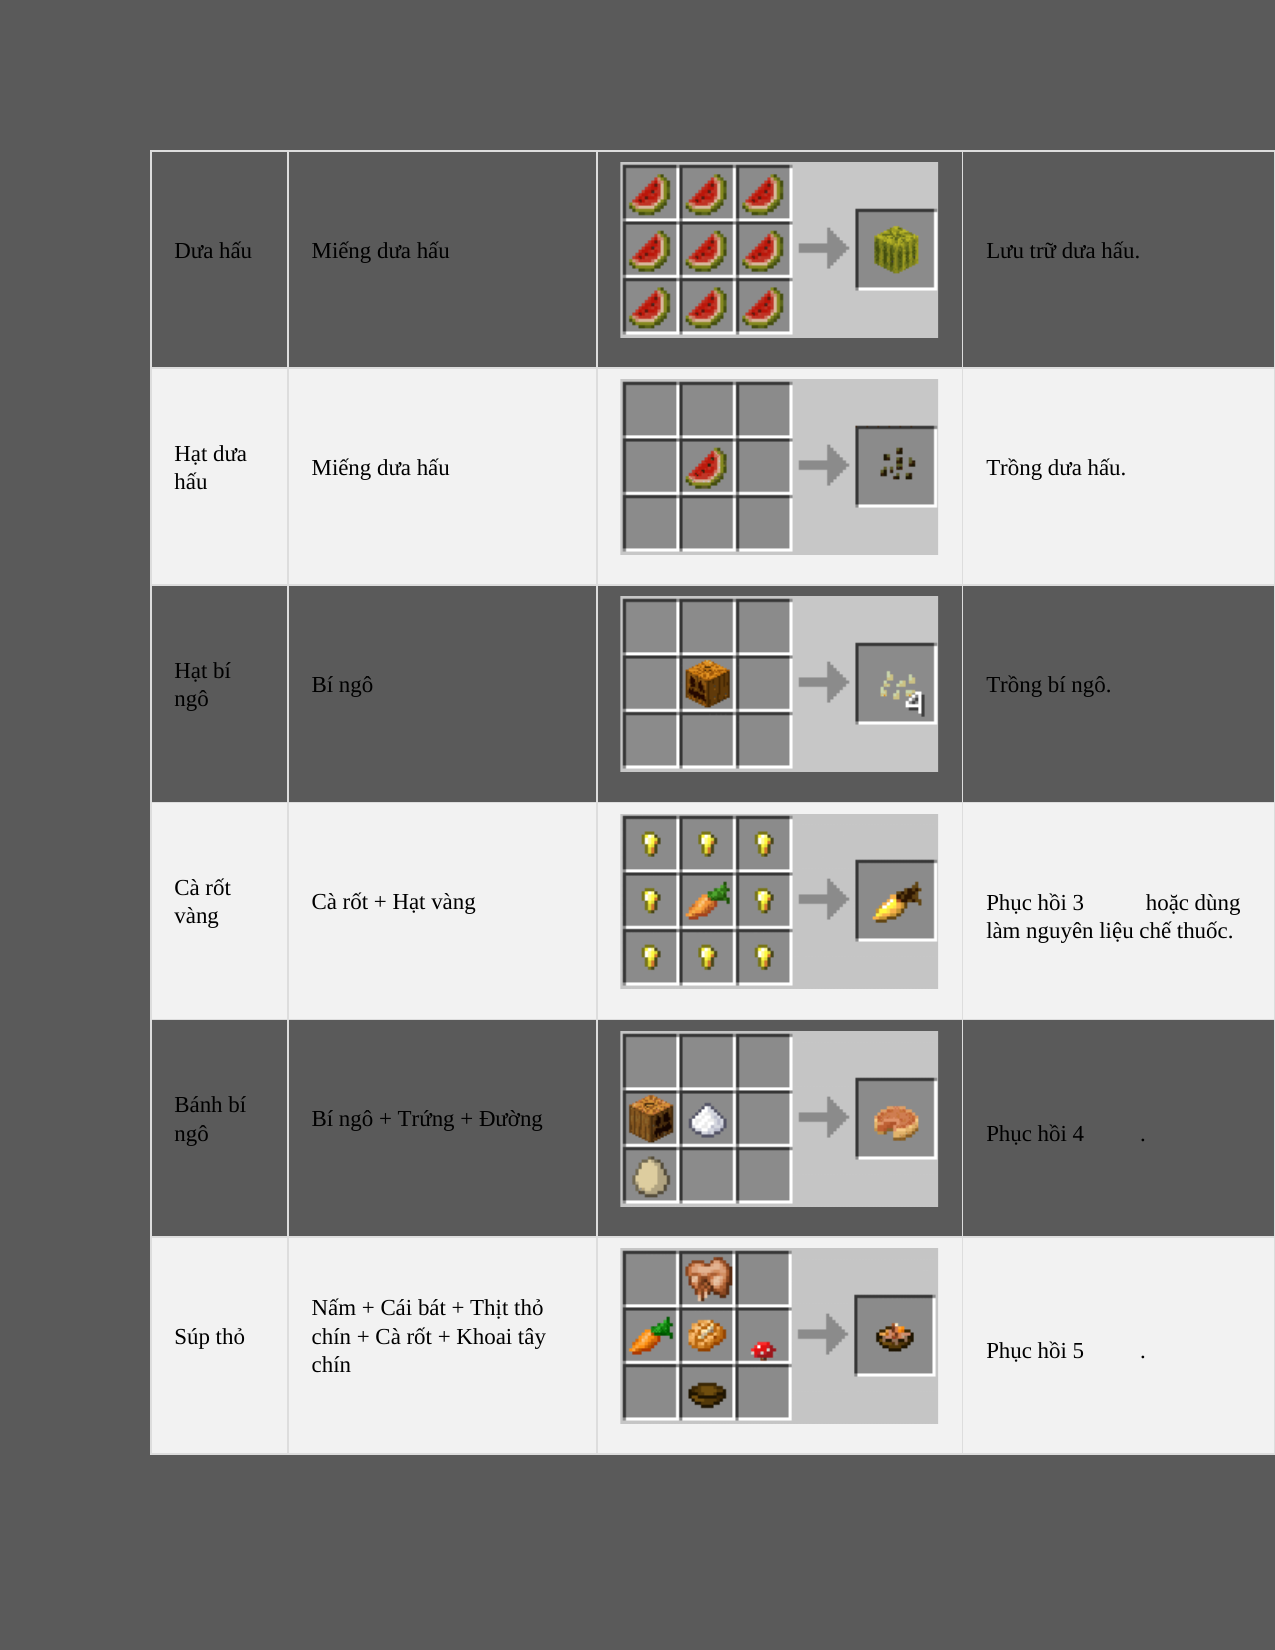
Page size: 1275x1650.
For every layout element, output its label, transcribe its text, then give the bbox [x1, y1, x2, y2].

table_cell Miếng dưa hấu [289, 369, 596, 584]
table_cell [598, 1238, 962, 1453]
table_cell Cà rốt vàng [152, 803, 287, 1019]
table_cell Nấm + Cái bát + Thịt thỏ chín + Cà rốt + Khoai tây chín [289, 1238, 596, 1453]
table_cell Miếng dưa hấu [289, 152, 596, 367]
table_cell Phục hồi 5 . [963, 1238, 1274, 1453]
table_cell Bí ngô + Trứng + Đường [289, 1020, 596, 1236]
table_cell [598, 586, 962, 802]
table_cell Hạt dưa hấu [152, 369, 287, 584]
table_cell Cà rốt + Hạt vàng [289, 803, 596, 1019]
table_cell Phục hồi 4 . [963, 1020, 1274, 1236]
table_cell Bánh bí ngô [152, 1020, 287, 1236]
picture [620, 1031, 939, 1207]
table_cell Phục hồi 3 hoặc dùng làm nguyên liệu chế thuốc. [963, 803, 1274, 1019]
table_cell [598, 803, 962, 1019]
table_cell Dưa hấu [152, 152, 287, 367]
table_cell Bí ngô [289, 586, 596, 802]
table_cell Trồng bí ngô. [963, 586, 1274, 802]
table_cell Trồng dưa hấu. [963, 369, 1274, 584]
table_cell Hạt bí ngô [152, 586, 287, 802]
table_cell [598, 152, 962, 367]
table_cell Súp thỏ [152, 1238, 287, 1453]
table_cell [598, 369, 962, 584]
picture [620, 1248, 939, 1424]
picture [620, 162, 939, 338]
picture [620, 379, 939, 555]
picture [620, 814, 939, 989]
table_cell Lưu trữ dưa hấu. [963, 152, 1274, 367]
picture [620, 596, 939, 772]
table_cell [598, 1020, 962, 1236]
